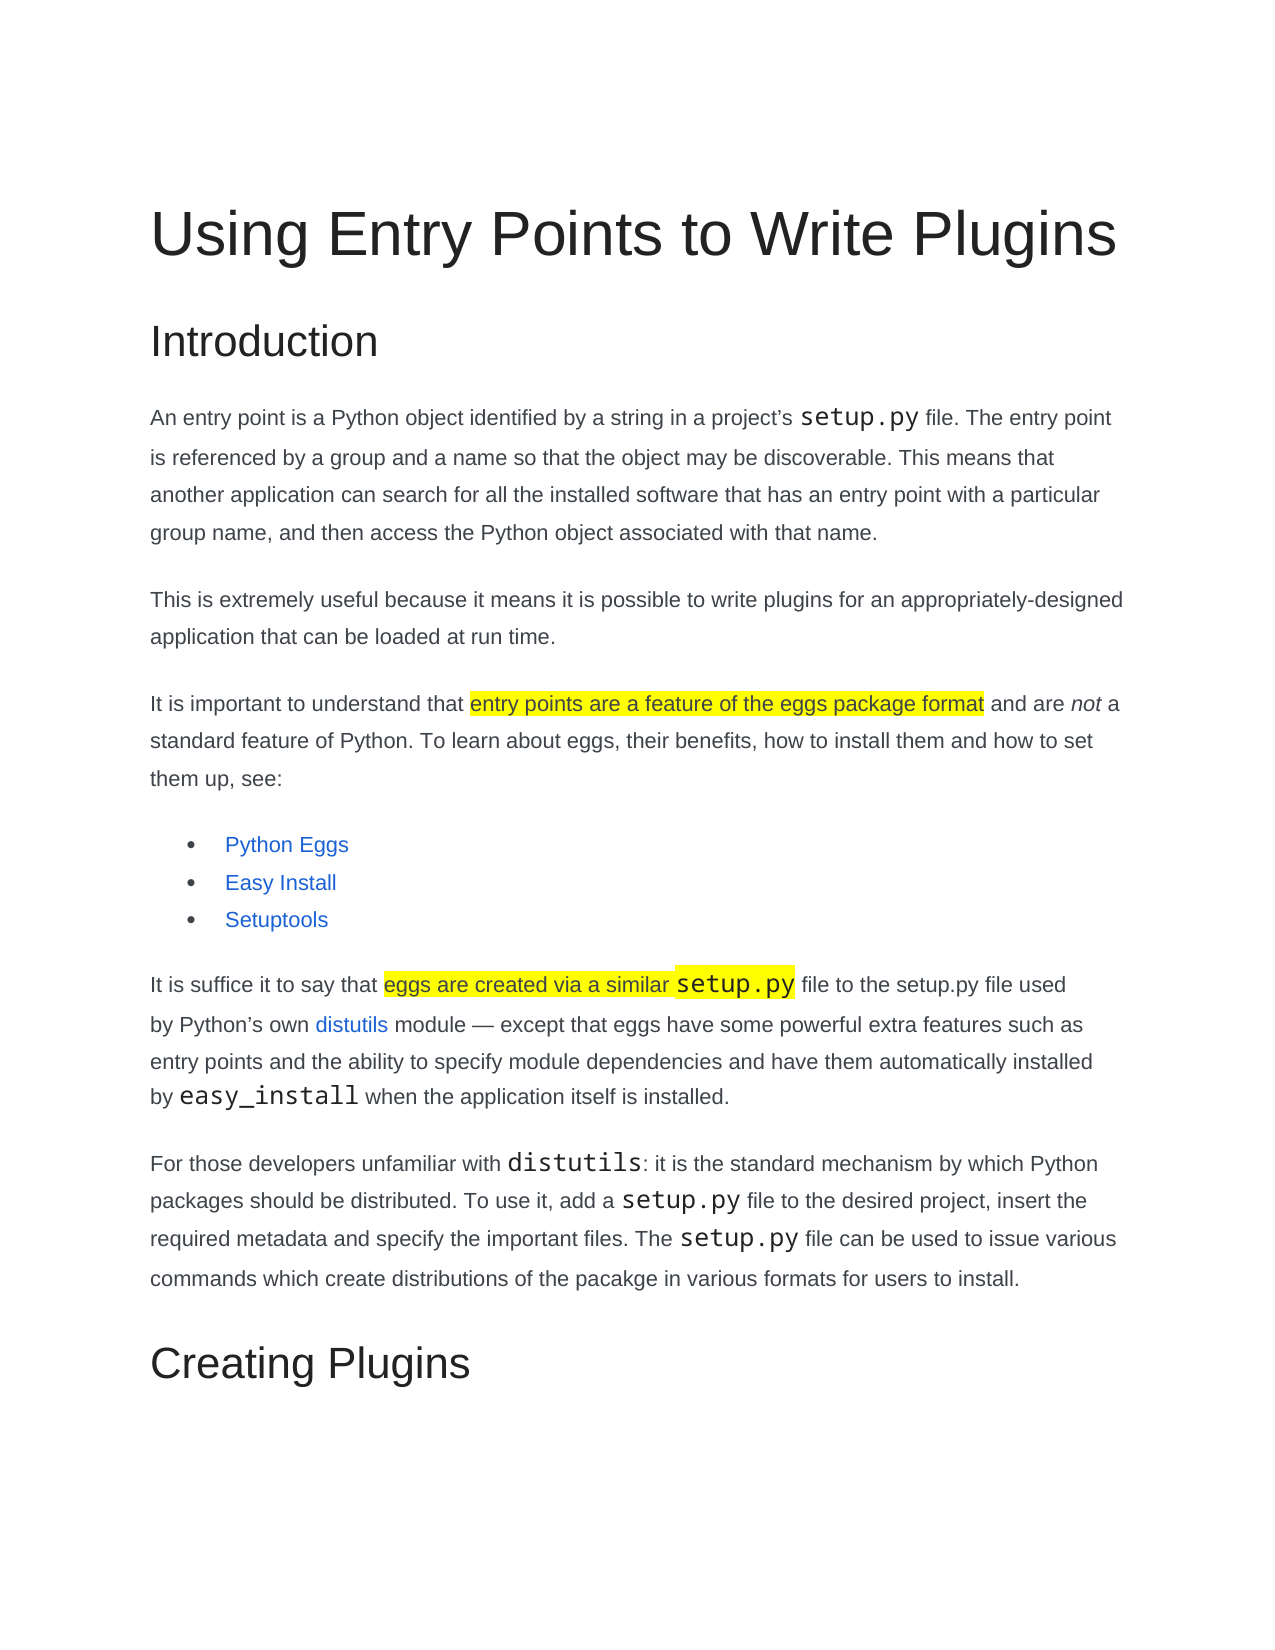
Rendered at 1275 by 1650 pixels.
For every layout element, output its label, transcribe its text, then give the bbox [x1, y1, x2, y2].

text An entry point is a Python object identified by a string in a project’s setup.py file. The entry point is referenced by a group and a name so that the object may be discoverable. This means that another application can search for all the installed software that has an entry point with a particular group name, and then access the Python object associated with that name. [150, 395, 1125, 545]
text Creating Plugins [150, 1338, 1125, 1388]
list Setuptools [187, 895, 1125, 933]
text For those developers unfamiliar with distutils: it is the standard mechanism by which Python packages should be distributed. To use it, add a setup.py file to the desired project, insert the required metadata and specify the important files. The setup.py file can be used to issue various commands which create distributions of the pacakge in various formats for users to install. [150, 1141, 1125, 1291]
text Using Entry Points to Write Plugins [150, 197, 1125, 269]
list Easy Install [187, 858, 1125, 895]
text This is extremely useful because it means it is possible to write plugins for an appropriately-designed application that can be loaded at run time. [150, 574, 1125, 649]
text It is important to understand that entry points are a feature of the eggs package format and are not a standard feature of Python. To learn about eggs, their benefits, how to install them and how to set them up, see: [150, 678, 1125, 791]
text It is suffice it to say that eggs are created via a similar setup.py file to the setup.py file used by Python’s own distutils module — except that eggs have some powerful extra features such as entry points and the ability to specify module dependencies and have them automatically installed by easy_install when the application itself is installed. [150, 962, 1125, 1112]
list Python Eggs [187, 820, 1125, 858]
text Introduction [150, 316, 1125, 366]
